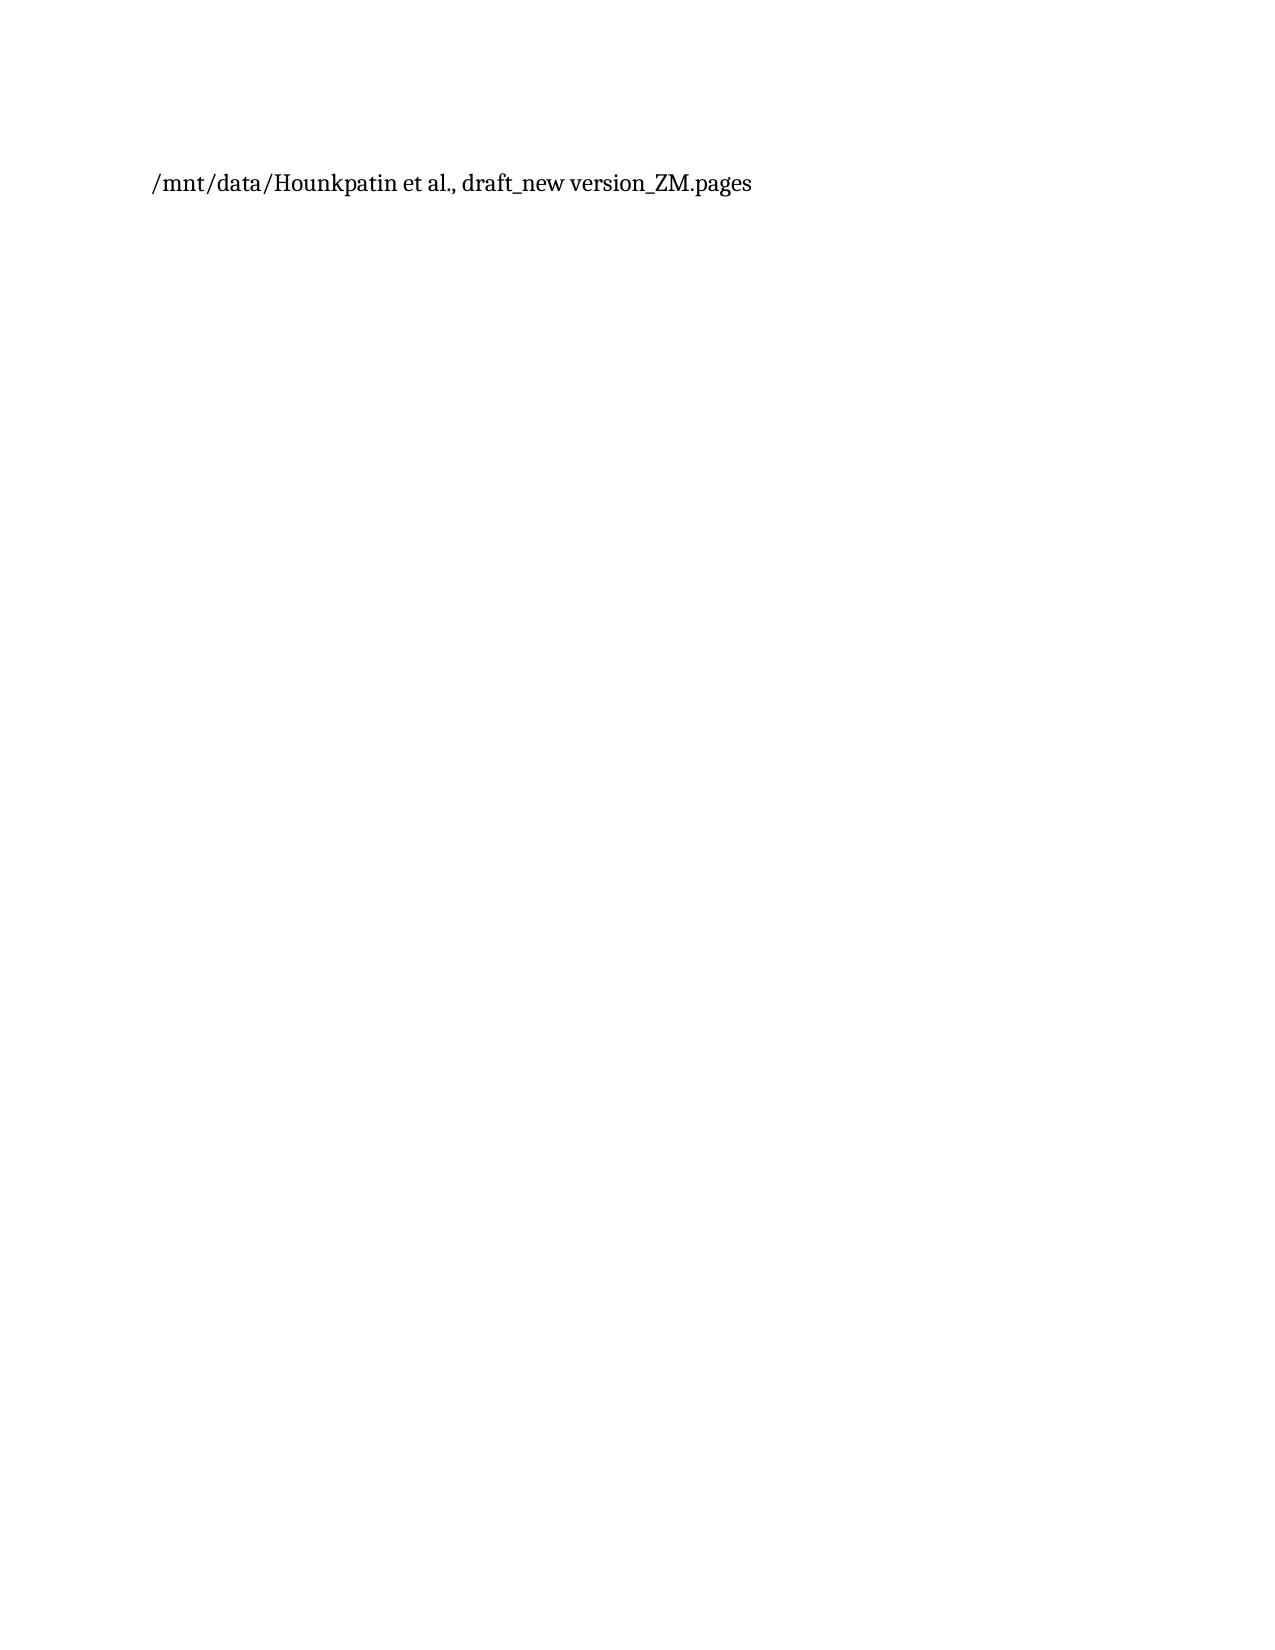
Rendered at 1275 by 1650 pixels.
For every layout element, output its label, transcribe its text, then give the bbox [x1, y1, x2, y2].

text /mnt/data/Hounkpatin et al., draft_new version_ZM.pages [150, 169, 1125, 197]
